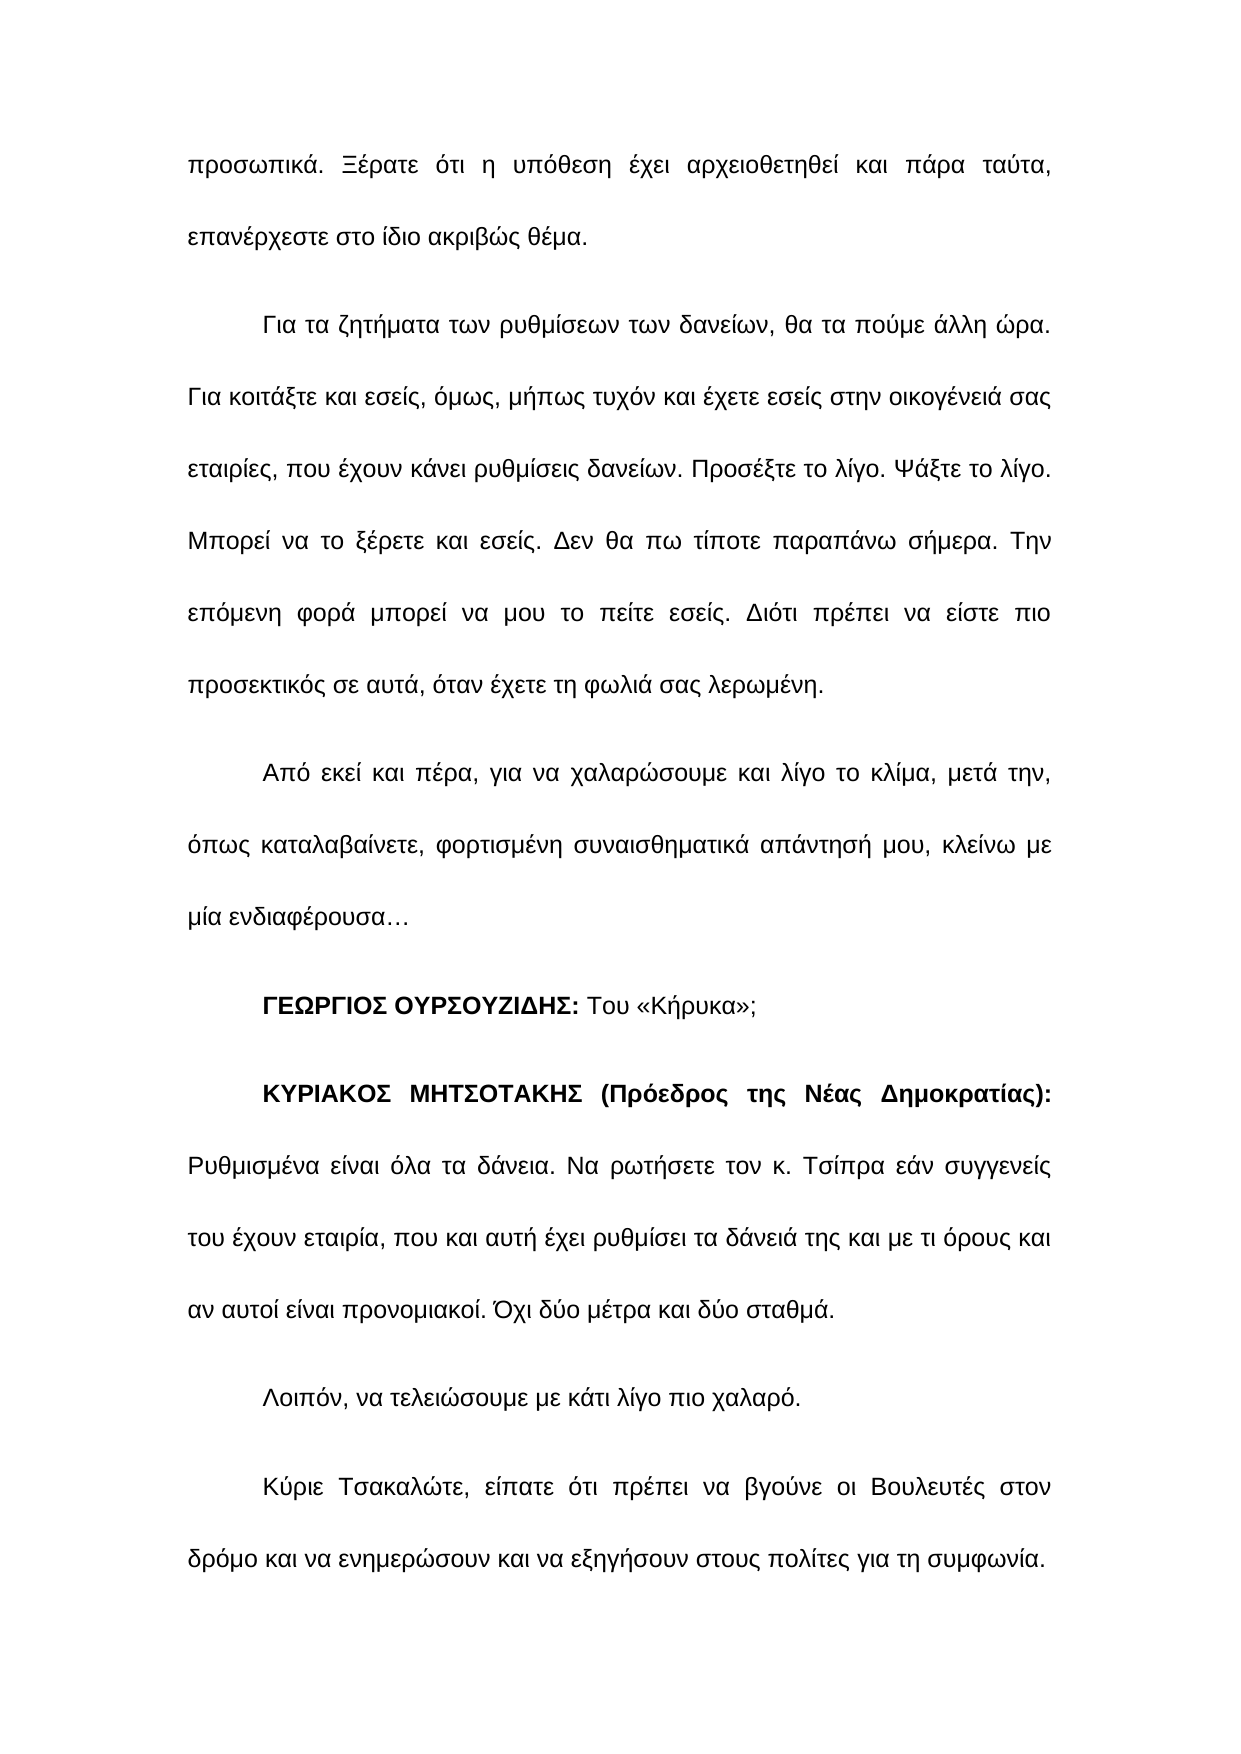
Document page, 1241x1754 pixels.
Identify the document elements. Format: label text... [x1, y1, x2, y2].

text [187, 150, 1053, 251]
text Κύριε Τσακαλώτε, είπατε ότι πρέπει να βγούνε οι Βουλευτές στον δρόμο και να ενημερώσουν και να εξηγήσουν στους πολίτες για τη συμφωνία. [187, 1472, 1053, 1572]
text ΓΕΩΡΓΙΟΣ ΟΥΡΣΟΥΖΙΔΗΣ: Του «Κήρυκα»; [187, 991, 1053, 1019]
text Από εκεί και πέρα, για να χαλαρώσουμε και λίγο το κλίμα, μετά την, όπως καταλαβαίνετε, φορτισμένη συναισθηματικά απάντησή μου, κλείνω με μία ενδιαφέρουσα… [187, 758, 1053, 931]
text Για τα ζητήματα των ρυθμίσεων των δανείων, θα τα πούμε άλλη ώρα. Για κοιτάξτε και εσείς, όμως, μήπως τυχόν και έχετε εσείς στην οικογένειά σας εταιρίες, που έχουν κάνει ρυθμίσεις δανείων. Προσέξτε το λίγο. Ψάξτε το λίγο. Μπορεί να το ξέρετε και εσείς. Δεν θα πω τίποτε παραπάνω σήμερα. Την επόμενη φορά μπορεί να μου το πείτε εσείς. Διότι πρέπει να είστε πιο προσεκτικός σε αυτά, όταν έχετε τη φωλιά σας λερωμένη. [187, 310, 1053, 698]
text Λοιπόν, να τελειώσουμε με κάτι λίγο πιο χαλαρό. [187, 1383, 1053, 1412]
text ΚΥΡΙΑΚΟΣ ΜΗΤΣΟΤΑΚΗΣ (Πρόεδρος της Νέας Δημοκρατίας): Ρυθμισμένα είναι όλα τα δάνεια. Να ρωτήσετε τον κ. Τσίπρα εάν συγγενείς του έχουν εταιρία, που και αυτή έχει ρυθμίσει τα δάνειά της και με τι όρους και αν αυτοί είναι προνομιακοί. Όχι δύο μέτρα και δύο σταθμά. [187, 1079, 1053, 1323]
